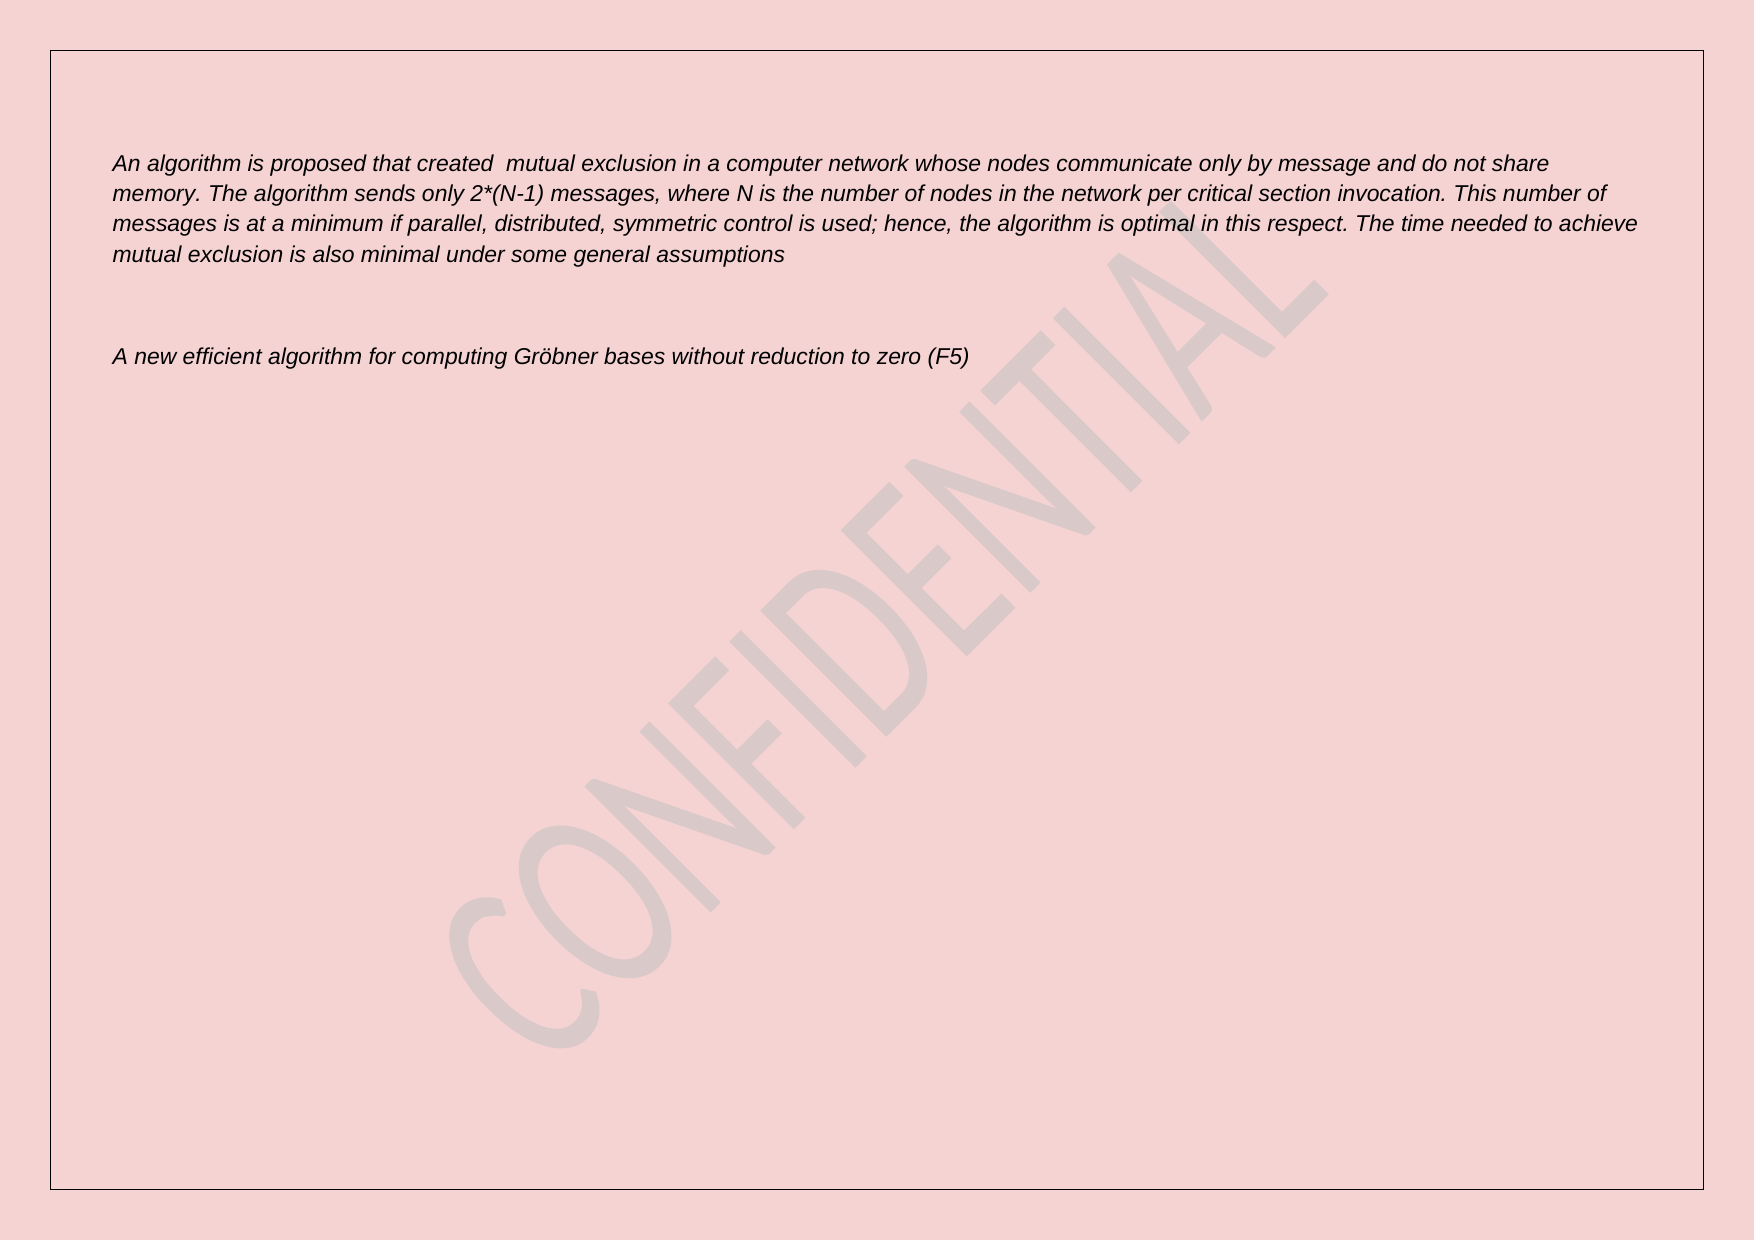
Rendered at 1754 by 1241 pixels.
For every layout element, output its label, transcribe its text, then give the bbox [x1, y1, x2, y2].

text A new efficient algorithm for computing Gröbner bases without reduction to zero (F5) [112, 343, 1641, 369]
text An algorithm is proposed that created mutual exclusion in a computer network whose nodes communicate only by message and do not share memory. The algorithm sends only 2*(N-1) messages, where N is the number of nodes in the network per critical section invocation. This number of messages is at a minimum if parallel, distributed, symmetric control is used; hence, the algorithm is optimal in this respect. The time needed to achieve mutual exclusion is also minimal under some general assumptions [112, 150, 1641, 267]
